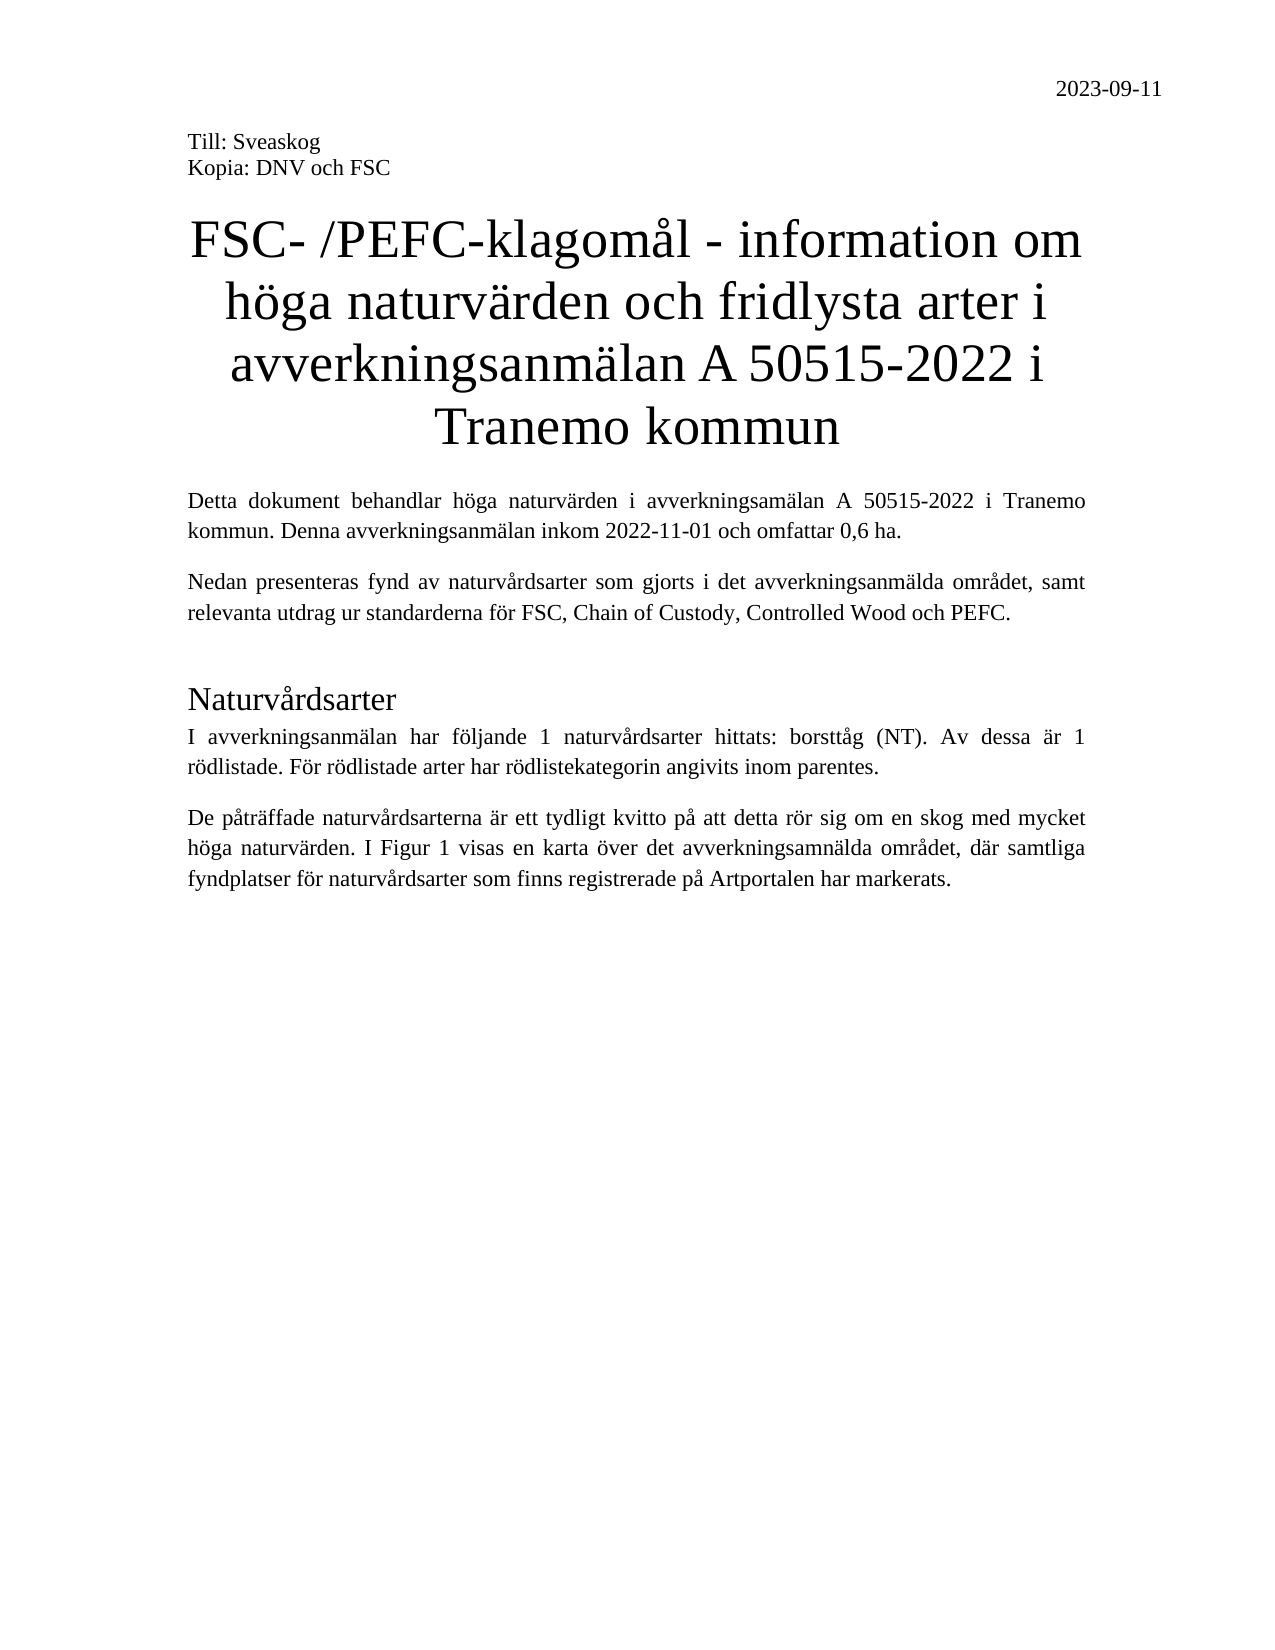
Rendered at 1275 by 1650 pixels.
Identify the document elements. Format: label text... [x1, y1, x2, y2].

text Detta dokument behandlar höga naturvärden i avverkningsamälan A 50515-2022 i Tranemo kommun. Denna avverkningsanmälan inkom 2022-11-01 och omfattar 0,6 ha. [187, 487, 1087, 544]
text De påträffade naturvårdsarterna är ett tydligt kvitto på att detta rör sig om en skog med mycket höga naturvärden. I Figur 1 visas en karta över det avverkningsamnälda området, där samtliga fyndplatser för naturvårdsarter som finns registrerade på Artportalen har markerats. [187, 804, 1087, 891]
text I avverkningsanmälan har följande 1 naturvårdsarter hittats: borsttåg (NT). Av dessa är 1 rödlistade. För rödlistade arter har rödlistekategorin angivits inom parentes. [187, 723, 1087, 779]
title FSC- /PEFC-klagomål - information om höga naturvärden och fridlysta arter i avverkningsanmälan A 50515-2022 i Tranemo kommun [187, 207, 1087, 456]
text Nedan presenteras fynd av naturvårdsarter som gjorts i det avverkningsanmälda området, samt relevanta utdrag ur standarderna för FSC, Chain of Custody, Controlled Wood och PEFC. [187, 568, 1087, 625]
subtitle Naturvårdsarter [187, 679, 1087, 717]
